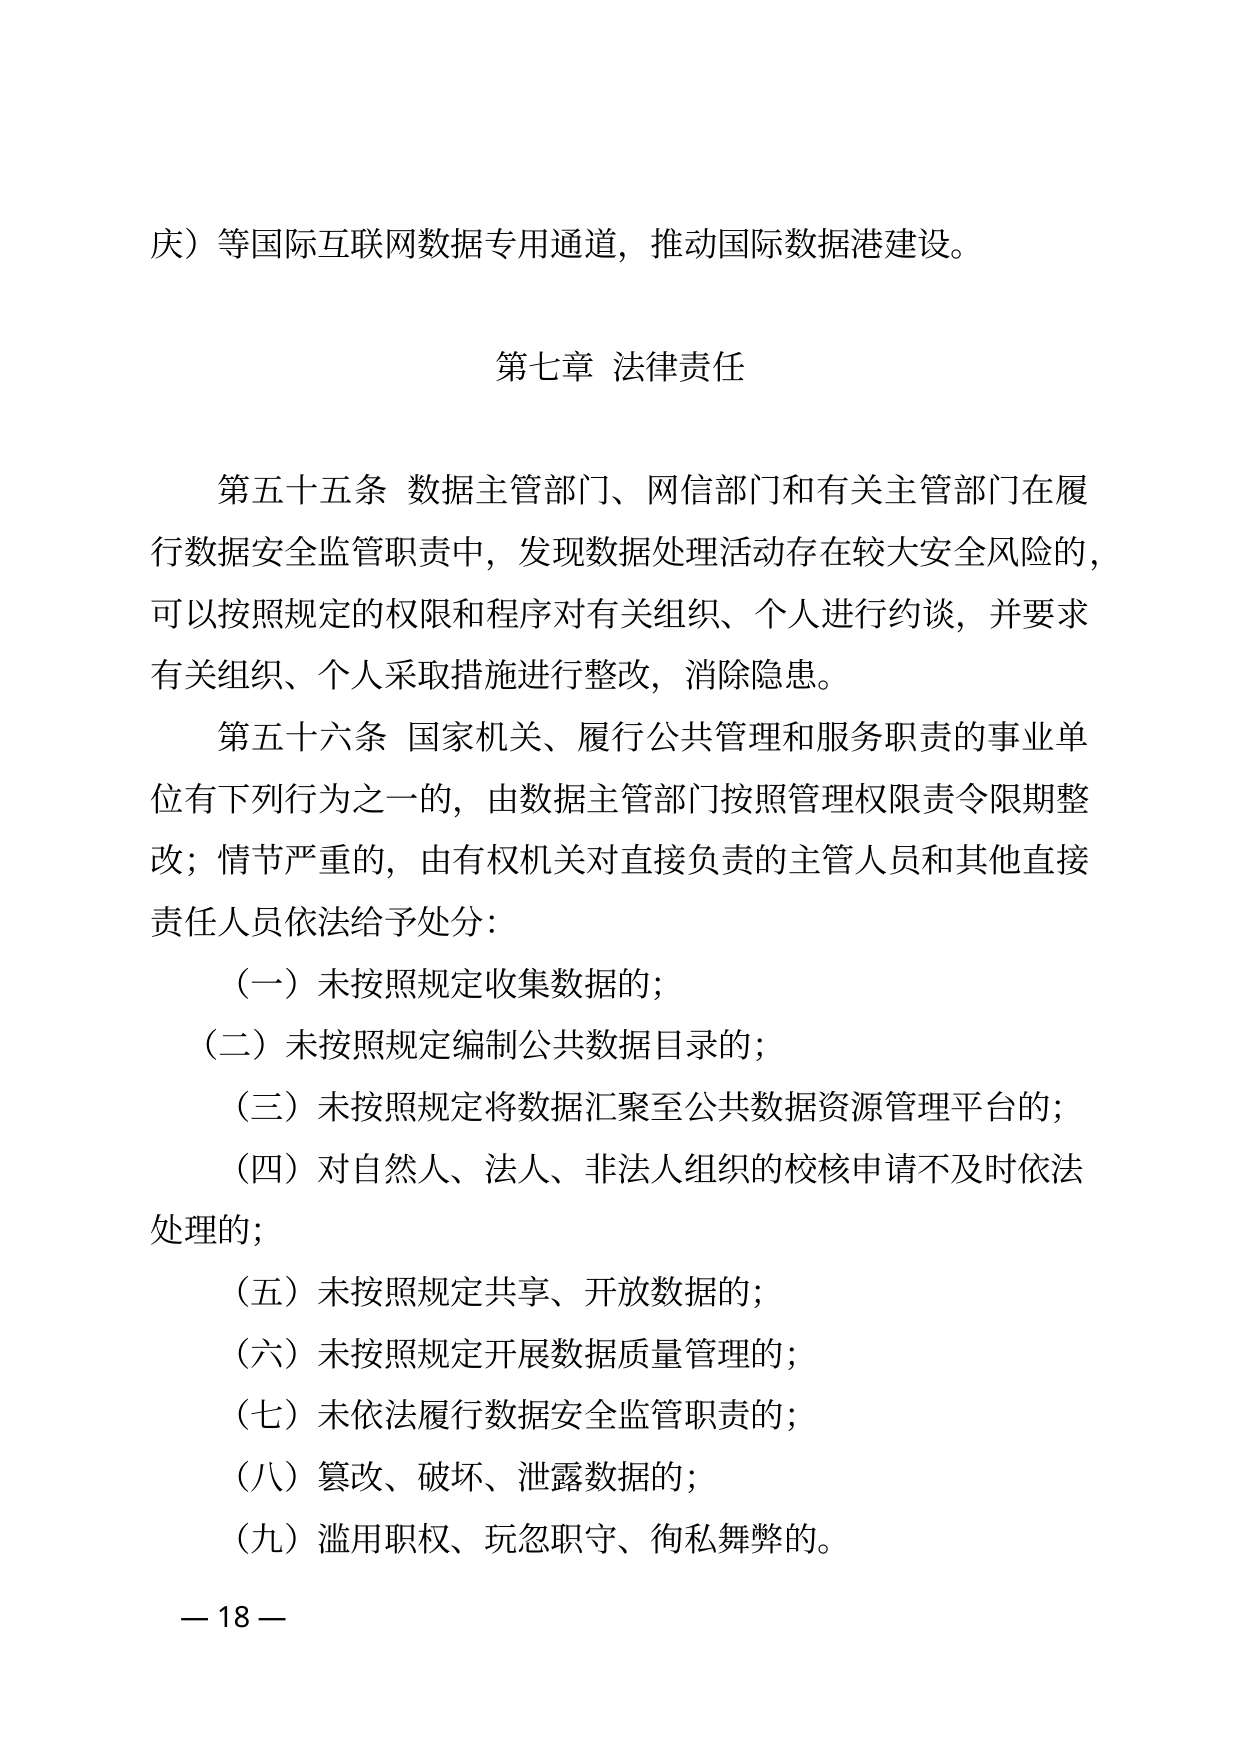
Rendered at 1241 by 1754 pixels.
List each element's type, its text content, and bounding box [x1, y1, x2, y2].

text 第五十六条 国家机关、履行公共管理和服务职责的事业单位有下列行为之一的，由数据主管部门按照管理权限责令限期整改；情节严重的，由有权机关对直接负责的主管人员和其他直接责任人员依法给予处分： [151, 700, 1089, 947]
text （一）未按照规定收集数据的； [151, 947, 1089, 1008]
text （四）对自然人、法人、非法人组织的校核申请不及时依法处理的； [151, 1132, 1089, 1255]
text （六）未按照规定开展数据质量管理的； [151, 1317, 1089, 1378]
text 第五十五条 数据主管部门、网信部门和有关主管部门在履行数据安全监管职责中，发现数据处理活动存在较大安全风险的，可以按照规定的权限和程序对有关组织、个人进行约谈，并要求有关组织、个人采取措施进行整改，消除隐患。 [151, 453, 1089, 700]
text （三）未按照规定将数据汇聚至公共数据资源管理平台的； [151, 1070, 1089, 1132]
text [151, 207, 1089, 268]
text （七）未依法履行数据安全监管职责的； [151, 1378, 1089, 1440]
text （八）篡改、破坏、泄露数据的； [151, 1440, 1089, 1502]
text （五）未按照规定共享、开放数据的； [151, 1255, 1089, 1317]
text （九）滥用职权、玩忽职守、徇私舞弊的。 [151, 1502, 1089, 1563]
text （二）未按照规定编制公共数据目录的； [151, 1008, 1089, 1070]
text 第七章 法律责任 [151, 330, 1089, 392]
